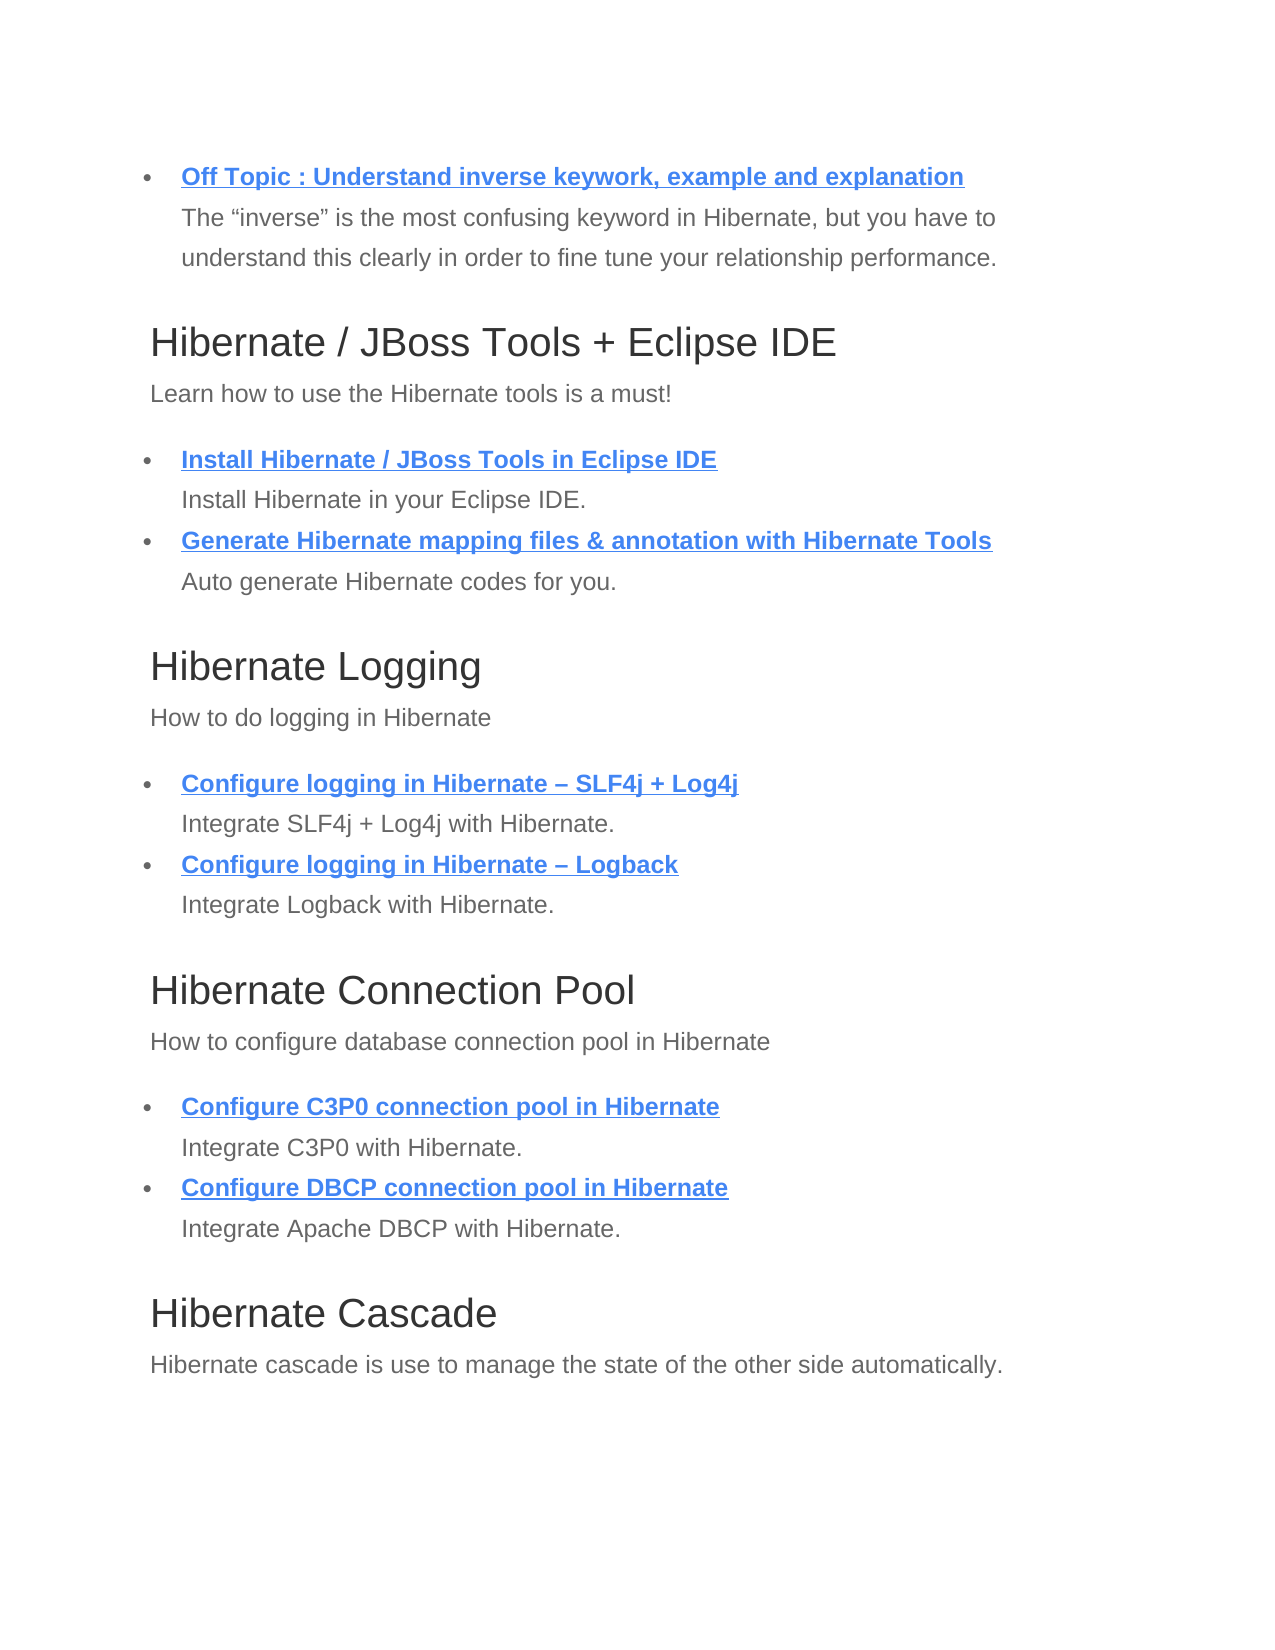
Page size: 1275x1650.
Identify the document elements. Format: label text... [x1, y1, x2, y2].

text How to do logging in Hibernate [150, 689, 1125, 732]
text Learn how to use the Hibernate tools is a must! [150, 366, 1125, 408]
text Hibernate Cascade [150, 1290, 1125, 1336]
list Configure C3P0 connection pool in Hibernate Integrate C3P0 with Hibernate. [144, 1080, 1125, 1162]
text Hibernate cascade is use to manage the state of the other side automatically. [150, 1336, 1125, 1379]
list Configure logging in Hibernate – SLF4j + Log4j Integrate SLF4j + Log4j with Hibernate. [144, 757, 1125, 838]
text Hibernate / JBoss Tools + Eclipse IDE [150, 319, 1125, 366]
list Configure DBCP connection pool in Hibernate Integrate Apache DBCP with Hibernate. [144, 1162, 1125, 1243]
list Configure logging in Hibernate – Logback Integrate Logback with Hibernate. [144, 838, 1125, 919]
text How to configure database connection pool in Hibernate [150, 1013, 1125, 1055]
list Generate Hibernate mapping files & annotation with Hibernate Tools Auto generate Hibernate codes for you. [144, 514, 1125, 596]
list Install Hibernate / JBoss Tools in Eclipse IDE Install Hibernate in your Eclipse IDE. [144, 433, 1125, 514]
text Hibernate Connection Pool [150, 966, 1125, 1013]
text Hibernate Logging [150, 642, 1125, 689]
list Off Topic : Understand inverse keywork, example and explanation The “inverse” is the most confusing keyword in Hibernate, but you have to understand this clearly in order to fine tune your relationship performance. [144, 150, 1125, 272]
